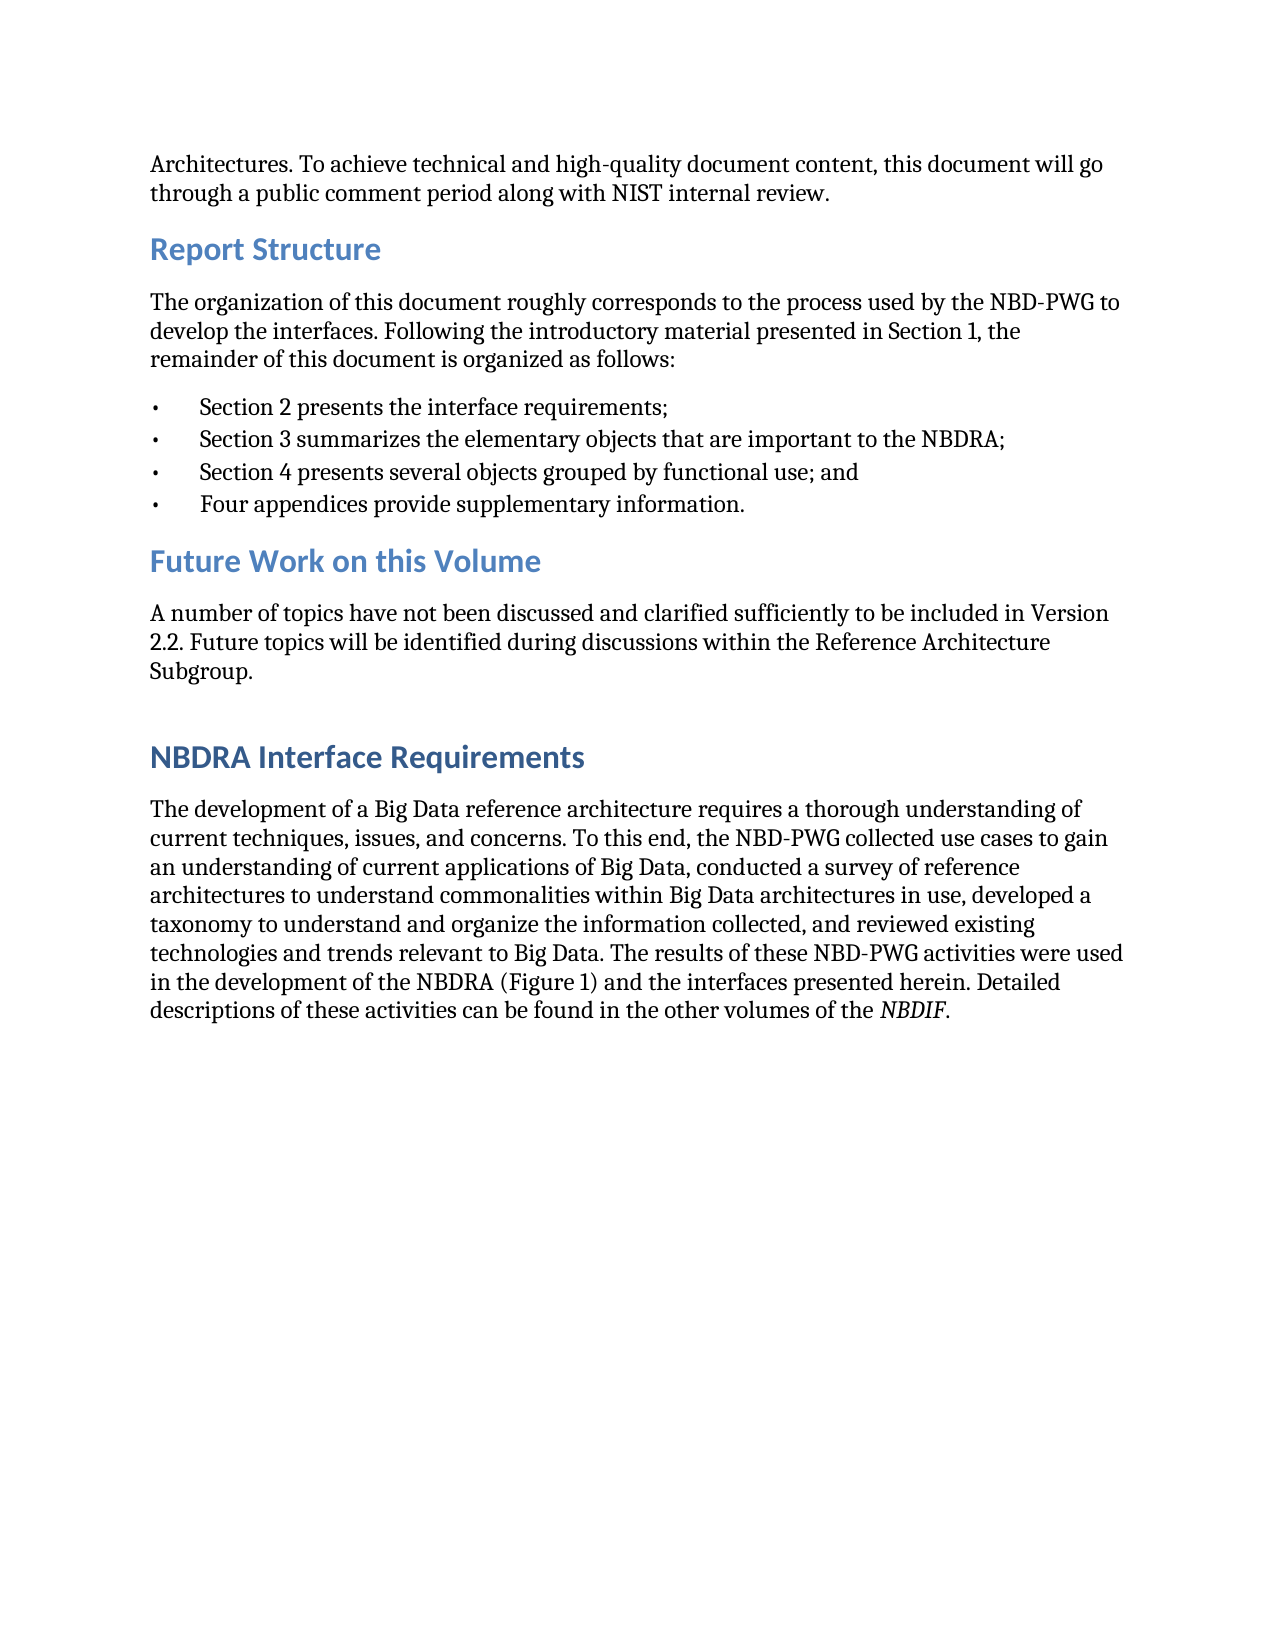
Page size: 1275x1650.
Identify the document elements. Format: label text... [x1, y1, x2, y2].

text A number of topics have not been discussed and clarified sufficiently to be included in Version 2.2. Future topics will be identified during discussions within the Reference Architecture Subgroup. [150, 599, 1125, 686]
list Section 3 summarizes the elementary objects that are important to the NBDRA; [150, 425, 1125, 454]
list Section 2 presents the interface requirements; [150, 393, 1125, 422]
text The organization of this document roughly corresponds to the process used by the NBD-PWG to develop the interfaces. Following the introductory material presented in Section 1, the remainder of this document is organized as follows: [150, 288, 1125, 374]
list Section 4 presents several objects grouped by functional use; and [150, 458, 1125, 487]
text The development of a Big Data reference architecture requires a thorough understanding of current techniques, issues, and concerns. To this end, the NBD-PWG collected use cases to gain an understanding of current applications of Big Data, conducted a survey of reference architectures to understand commonalities within Big Data architectures in use, developed a taxonomy to understand and organize the information collected, and reviewed existing technologies and trends relevant to Big Data. The results of these NBD-PWG activities were used in the development of the NBDRA (Figure 1) and the interfaces presented herein. Detailed descriptions of these activities can be found in the other volumes of the NBDIF. [150, 795, 1125, 1025]
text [150, 150, 1125, 207]
subtitle Future Work on this Volume [150, 540, 1125, 581]
subtitle NBDRA Interface Requirements [150, 736, 1125, 776]
subtitle Report Structure [150, 228, 1125, 269]
list Four appendices provide supplementary information. [150, 490, 1125, 519]
